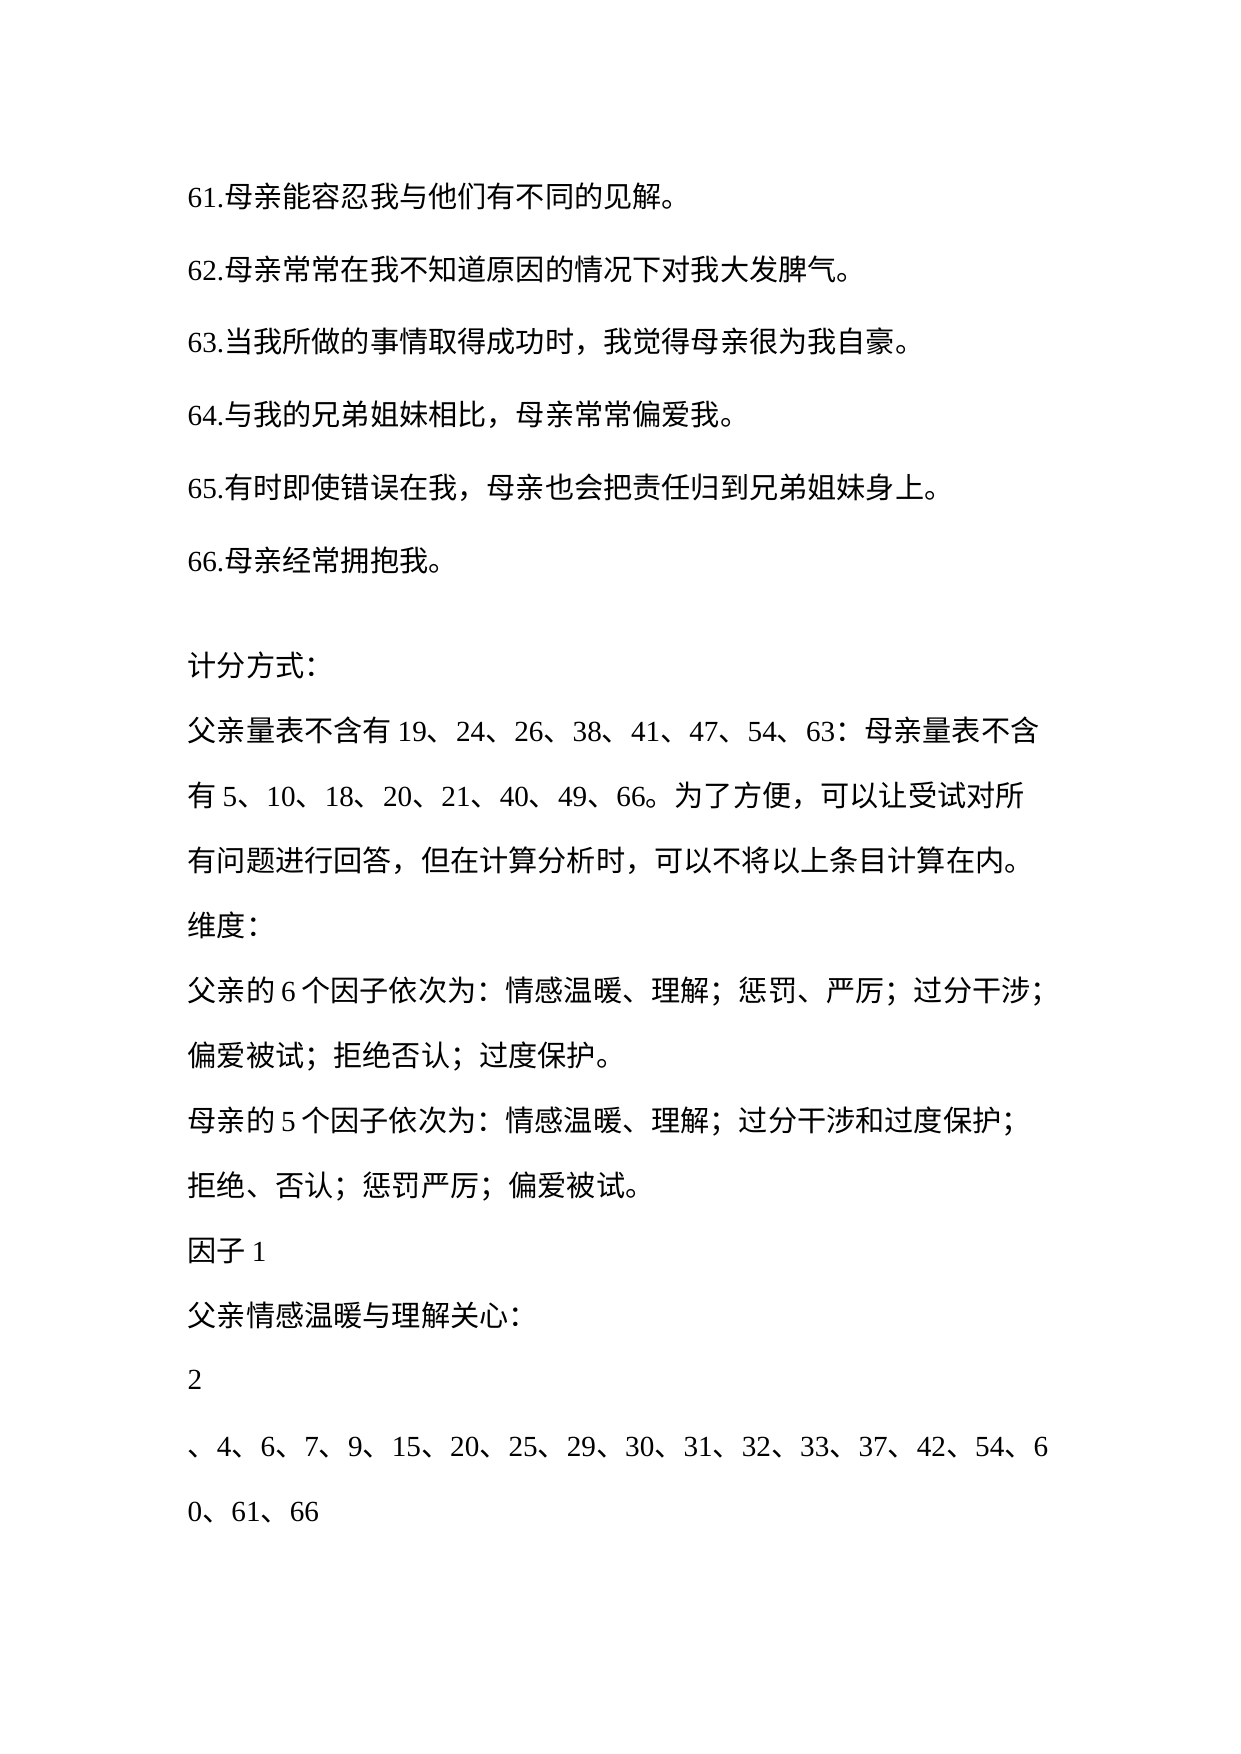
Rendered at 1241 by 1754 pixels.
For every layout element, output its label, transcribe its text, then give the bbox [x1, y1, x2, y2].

text 64.与我的兄弟姐妹相比，母亲常常偏爱我。 [187, 380, 1053, 445]
text 63.当我所做的事情取得成功时，我觉得母亲很为我自豪。 [187, 308, 1053, 373]
text 因子1 [187, 1216, 1053, 1281]
text 61.母亲能容忍我与他们有不同的见解。 [187, 162, 1053, 227]
text 父亲的6个因子依次为：情感温暖、理解；惩罚、严厉；过分干涉；偏爱被试；拒绝否认；过度保护。 [187, 956, 1053, 1086]
text 66.母亲经常拥抱我。 [187, 526, 1053, 591]
text 计分方式： [187, 631, 1053, 696]
text 65.有时即使错误在我，母亲也会把责任归到兄弟姐妹身上。 [187, 453, 1053, 518]
text 母亲的5个因子依次为：情感温暖、理解；过分干涉和过度保护；拒绝、否认；惩罚严厉；偏爱被试。 [187, 1086, 1053, 1216]
text 维度： [187, 891, 1053, 956]
text 父亲量表不含有19、24、26、38、41、47、54、63：母亲量表不含有5、10、18、20、21、40、49、66。为了方便，可以让受试对所有问题进行回答，但在计算分析时，可以不将以上条目计算在内。 [187, 696, 1053, 891]
text 62.母亲常常在我不知道原因的情况下对我大发脾气。 [187, 235, 1053, 300]
text 父亲情感温暖与理解关心：2、4、6、7、9、15、20、25、29、30、31、32、33、37、42、54、60、61、66 [187, 1281, 1053, 1541]
